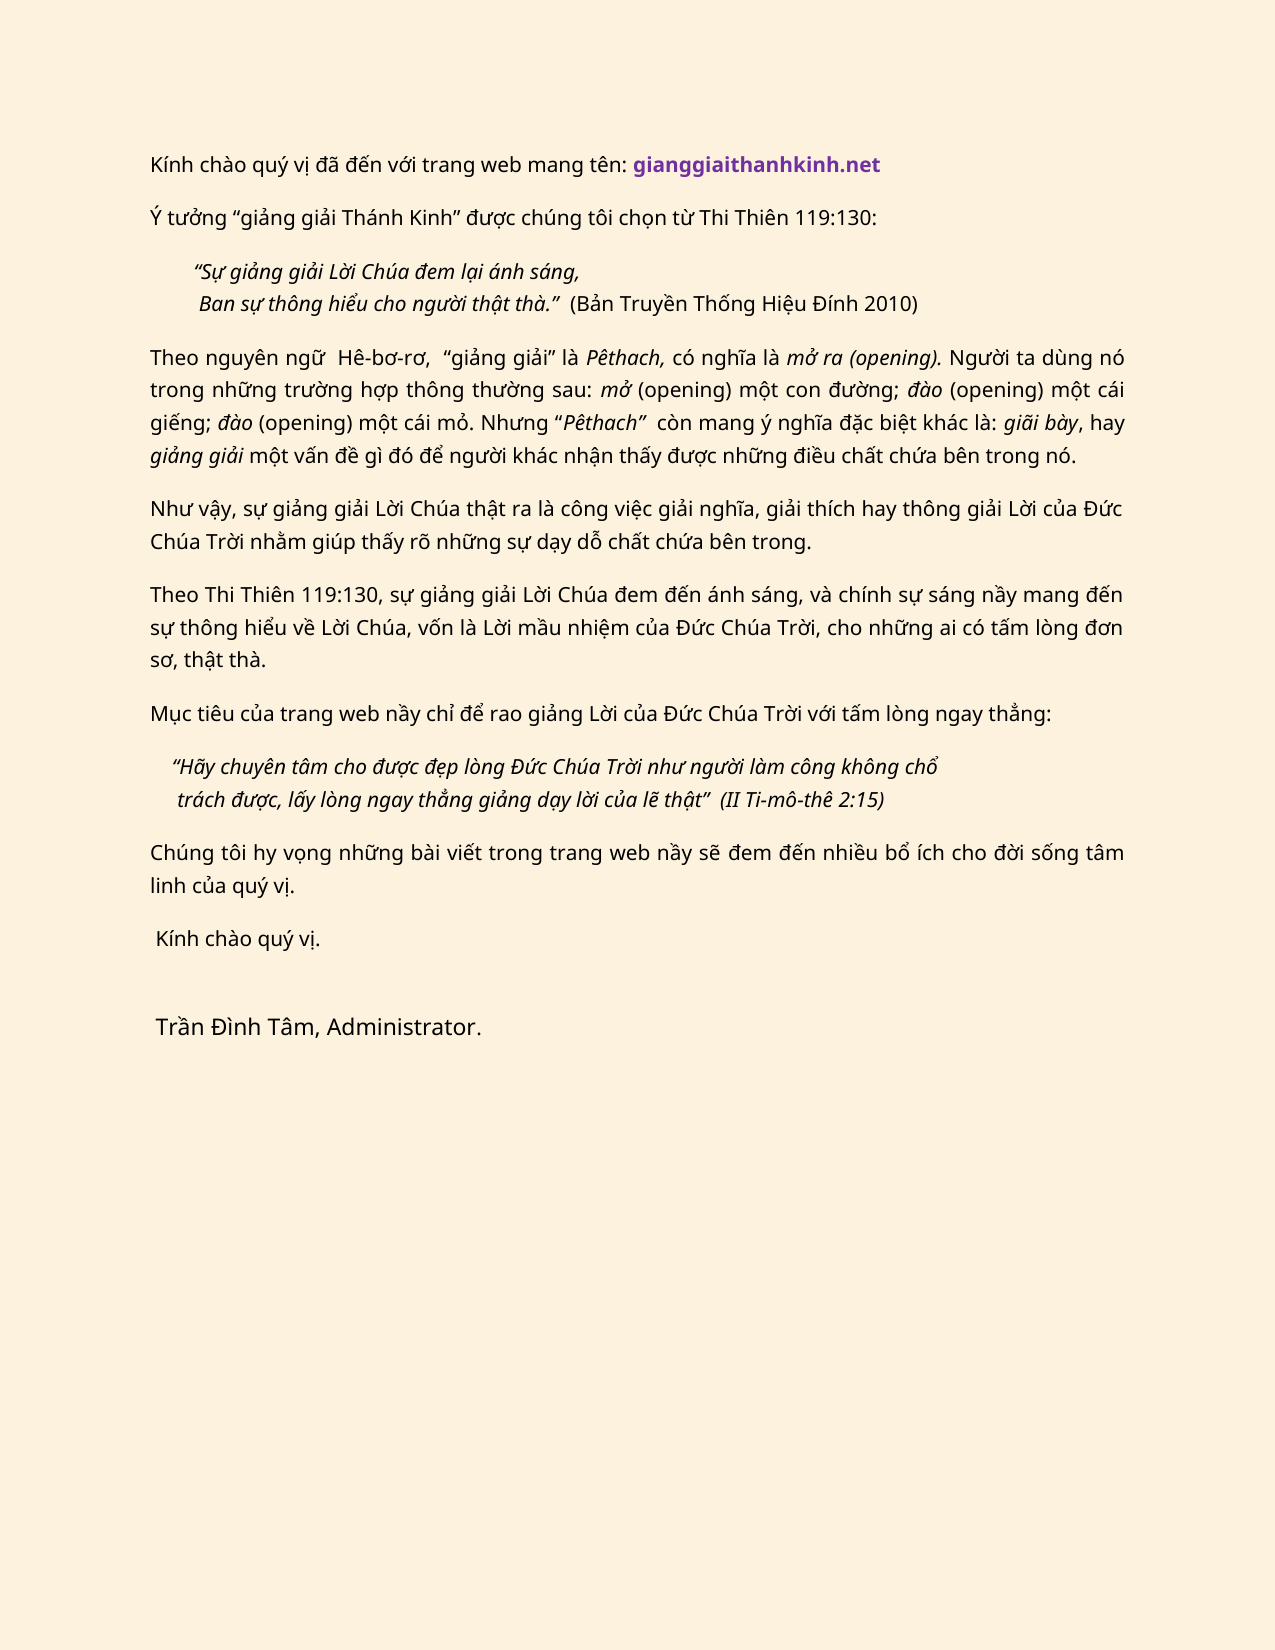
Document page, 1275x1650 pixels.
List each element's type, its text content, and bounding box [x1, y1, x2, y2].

text “Hãy chuyên tâm cho được đẹp lòng Đức Chúa Trời như người làm công không chổ trách được, lấy lòng ngay thẳng giảng dạy lời của lẽ thật” (II Ti-mô-thê 2:15) [150, 752, 1125, 813]
text “Sự giảng giải Lời Chúa đem lại ánh sáng, Ban sự thông hiểu cho người thật thà.” (Bản Truyền Thống Hiệu Đính 2010) [150, 257, 1125, 318]
text Trần Đình Tâm, Administrator. [150, 1010, 1125, 1042]
text Theo Thi Thiên 119:130, sự giảng giải Lời Chúa đem đến ánh sáng, và chính sự sáng nầy mang đến sự thông hiểu về Lời Chúa, vốn là Lời mầu nhiệm của Đức Chúa Trời, cho những ai có tấm lòng đơn sơ, thật thà. [150, 580, 1125, 674]
text Như vậy, sự giảng giải Lời Chúa thật ra là công việc giải nghĩa, giải thích hay thông giải Lời của Đức Chúa Trời nhằm giúp thấy rõ những sự dạy dỗ chất chứa bên trong. [150, 494, 1125, 555]
text Kính chào quý vị đã đến với trang web mang tên: gianggiaithanhkinh.net [150, 150, 1125, 178]
text Mục tiêu của trang web nầy chỉ để rao giảng Lời của Đức Chúa Trời với tấm lòng ngay thẳng: [150, 699, 1125, 727]
text Kính chào quý vị. [150, 924, 1125, 985]
text Chúng tôi hy vọng những bài viết trong trang web nầy sẽ đem đến nhiều bổ ích cho đời sống tâm linh của quý vị. [150, 838, 1125, 899]
text Ý tưởng “giảng giải Thánh Kinh” được chúng tôi chọn từ Thi Thiên 119:130: [150, 203, 1125, 232]
text Theo nguyên ngữ Hê-bơ-rơ, “giảng giải” là Pêthach, có nghĩa là mở ra (opening). Người ta dùng nó trong những trường hợp thông thường sau: mở (opening) một con đường; đào (opening) một cái giếng; đào (opening) một cái mỏ. Nhưng “Pêthach” còn mang ý nghĩa đặc biệt khác là: giãi bày, hay giảng giải một vấn đề gì đó để người khác nhận thấy được những điều chất chứa bên trong nó. [150, 343, 1125, 469]
